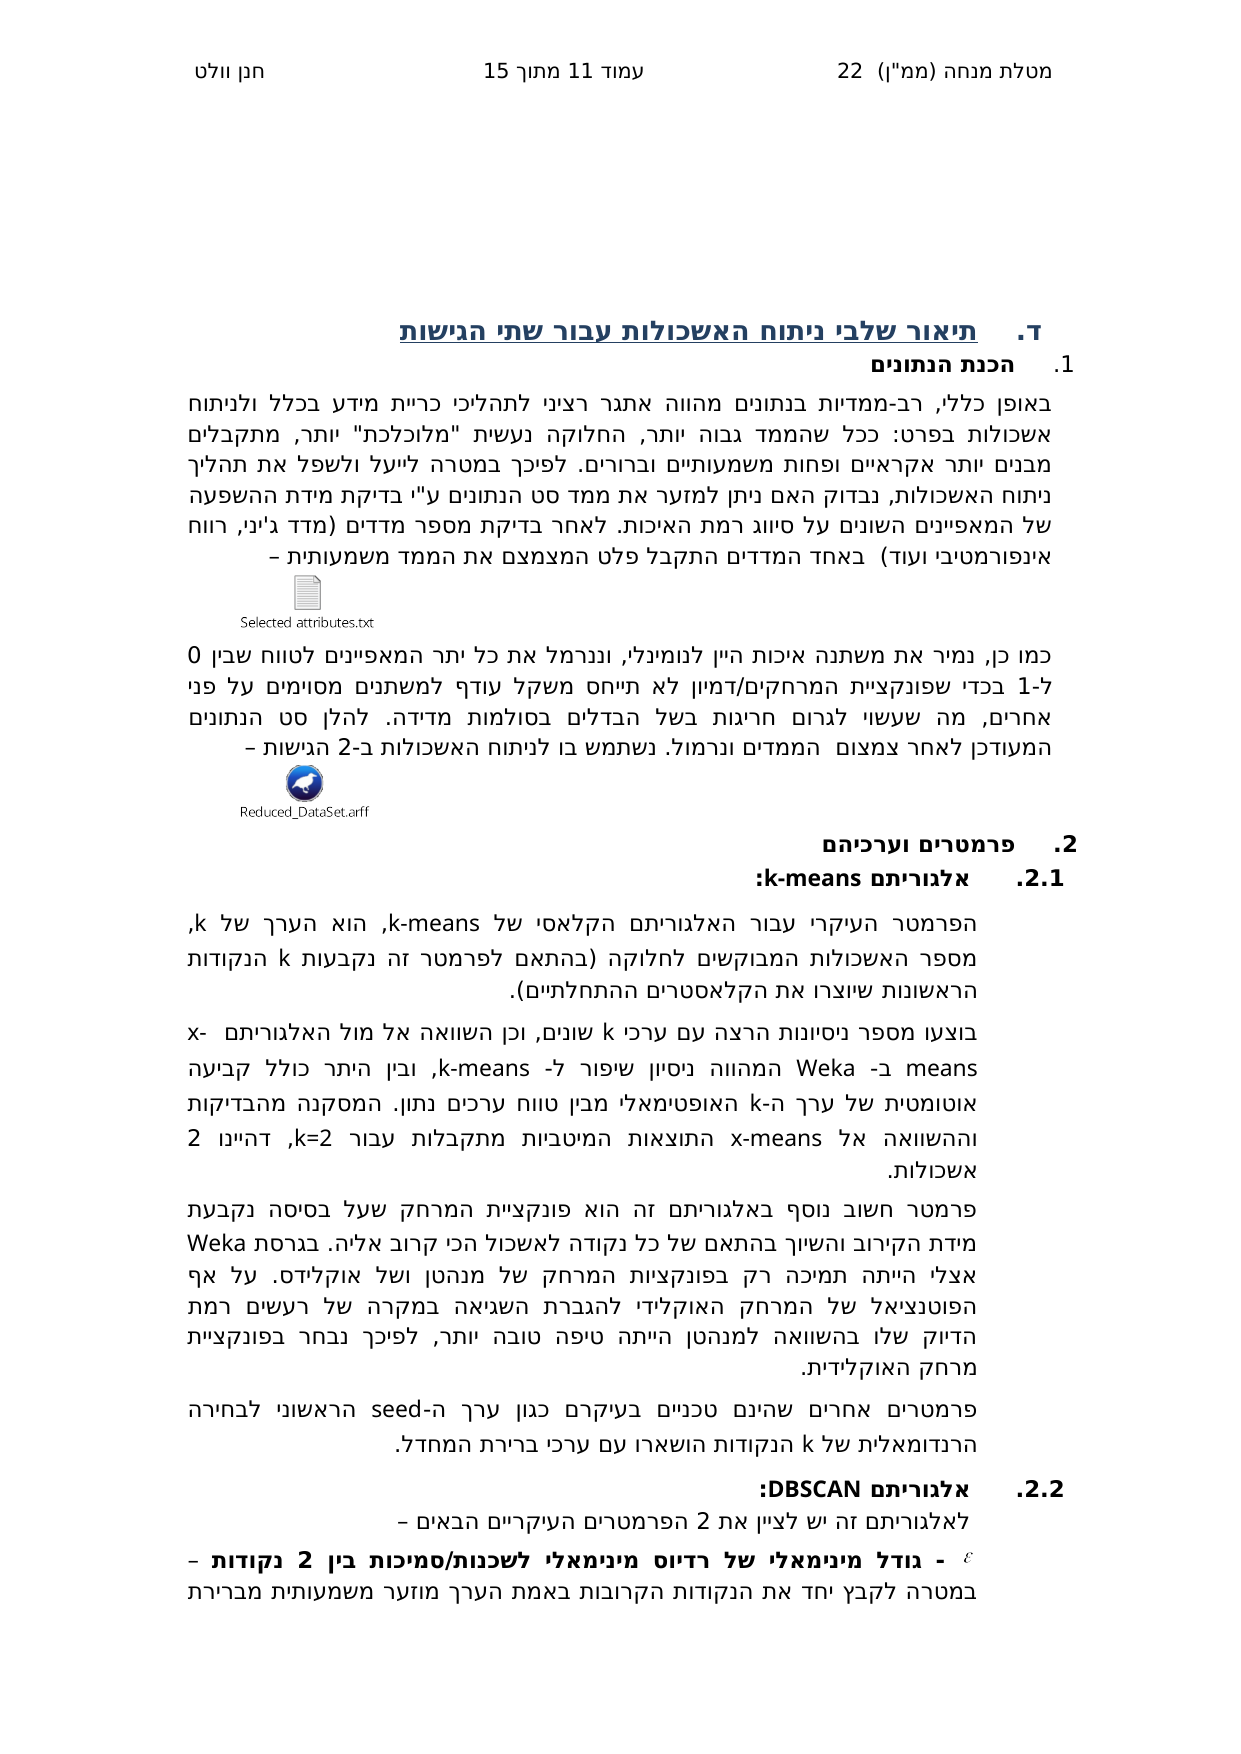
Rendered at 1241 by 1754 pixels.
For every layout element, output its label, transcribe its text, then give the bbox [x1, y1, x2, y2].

list אלגוריתם k-means: [187, 862, 1016, 893]
list אלגוריתם DBSCAN: [187, 1472, 1016, 1504]
text כמו כן, נמיר את משתנה איכות היין לנומינלי, וננרמל את כל יתר המאפיינים לטווח שבין 0 ל-1 בכדי שפונקציית המרחקים/דמיון לא תייחס משקל עודף למשתנים מסוימים על פני אחרים, מה שעשוי לגרום חריגות בשל הבדלים בסולמות מדידה. להלן סט הנתונים המעודכן לאחר צמצום הממדים ונרמול. נשתמש בו לניתוח האשכולות ב-2 הגישות – [187, 642, 1053, 761]
list הכנת הנתונים [187, 351, 1053, 378]
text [187, 1547, 978, 1605]
text בוצעו מספר ניסיונות הרצה עם ערכי k שונים, וכן השוואה אל מול האלגוריתם x-means ב- Weka המהווה ניסיון שיפור ל- k-means, ובין היתר כולל קביעה אוטומטית של ערך ה-k האופטימאלי מבין טווח ערכים נתון. המסקנה מהבדיקות וההשוואה אל x-means התוצאות המיטביות מתקבלות עבור k=2, דהיינו 2 אשכולות. [187, 1016, 978, 1184]
text באופן כללי, רב-ממדיות בנתונים מהווה אתגר רציני לתהליכי כריית מידע בכלל ולניתוח אשכולות בפרט: ככל שהממד גבוה יותר, החלוקה נעשית "מלוכלכת" יותר, מתקבלים מבנים יותר אקראיים ופחות משמעותיים וברורים. לפיכך במטרה לייעל ולשפל את תהליך ניתוח האשכולות, נבדוק האם ניתן למזער את ממד סט הנתונים ע"י בדיקת מידת ההשפעה של המאפיינים השונים על סיווג רמת האיכות. לאחר בדיקת מספר מדדים (מדד ג'יני, רווח אינפורמטיבי ועוד) באחד המדדים התקבל פלט המצמצם את הממד משמעותית – [187, 390, 1053, 570]
subtitle תיאור שלבי ניתוח האשכולות עבור שתי הגישות [187, 315, 1016, 346]
list לאלגוריתם זה יש לציין את 2 הפרמטרים העיקריים הבאים – [187, 1508, 971, 1535]
text פרמטר חשוב נוסף באלגוריתם זה הוא פונקציית המרחק שעל בסיסה נקבעת מידת הקירוב והשיוך בהתאם של כל נקודה לאשכול הכי קרוב אליה. בגרסת Weka אצלי הייתה תמיכה רק בפונקציות המרחק של מנהטן ושל אוקלידס. על אף הפוטנציאל של המרחק האוקלידי להגברת השגיאה במקרה של רעשים רמת הדיוק שלו בהשוואה למנהטן הייתה טיפה טובה יותר, לפיכך נבחר בפונקציית מרחק האוקלידית. [187, 1196, 978, 1381]
list פרמטרים וערכיהם [187, 832, 1053, 858]
text פרמטרים אחרים שהינם טכניים בעיקרם כגון ערך ה-seed הראשוני לבחירה הרנדומאלית של k הנקודות הושארו עם ערכי ברירת המחדל. [187, 1393, 978, 1459]
text הפרמטר העיקרי עבור האלגוריתם הקלאסי של k-means, הוא הערך של k, מספר האשכולות המבוקשים לחלוקה (בהתאם לפרמטר זה נקבעות k הנקודות הראשונות שיוצרו את הקלאסטרים ההתחלתיים). [187, 906, 978, 1003]
